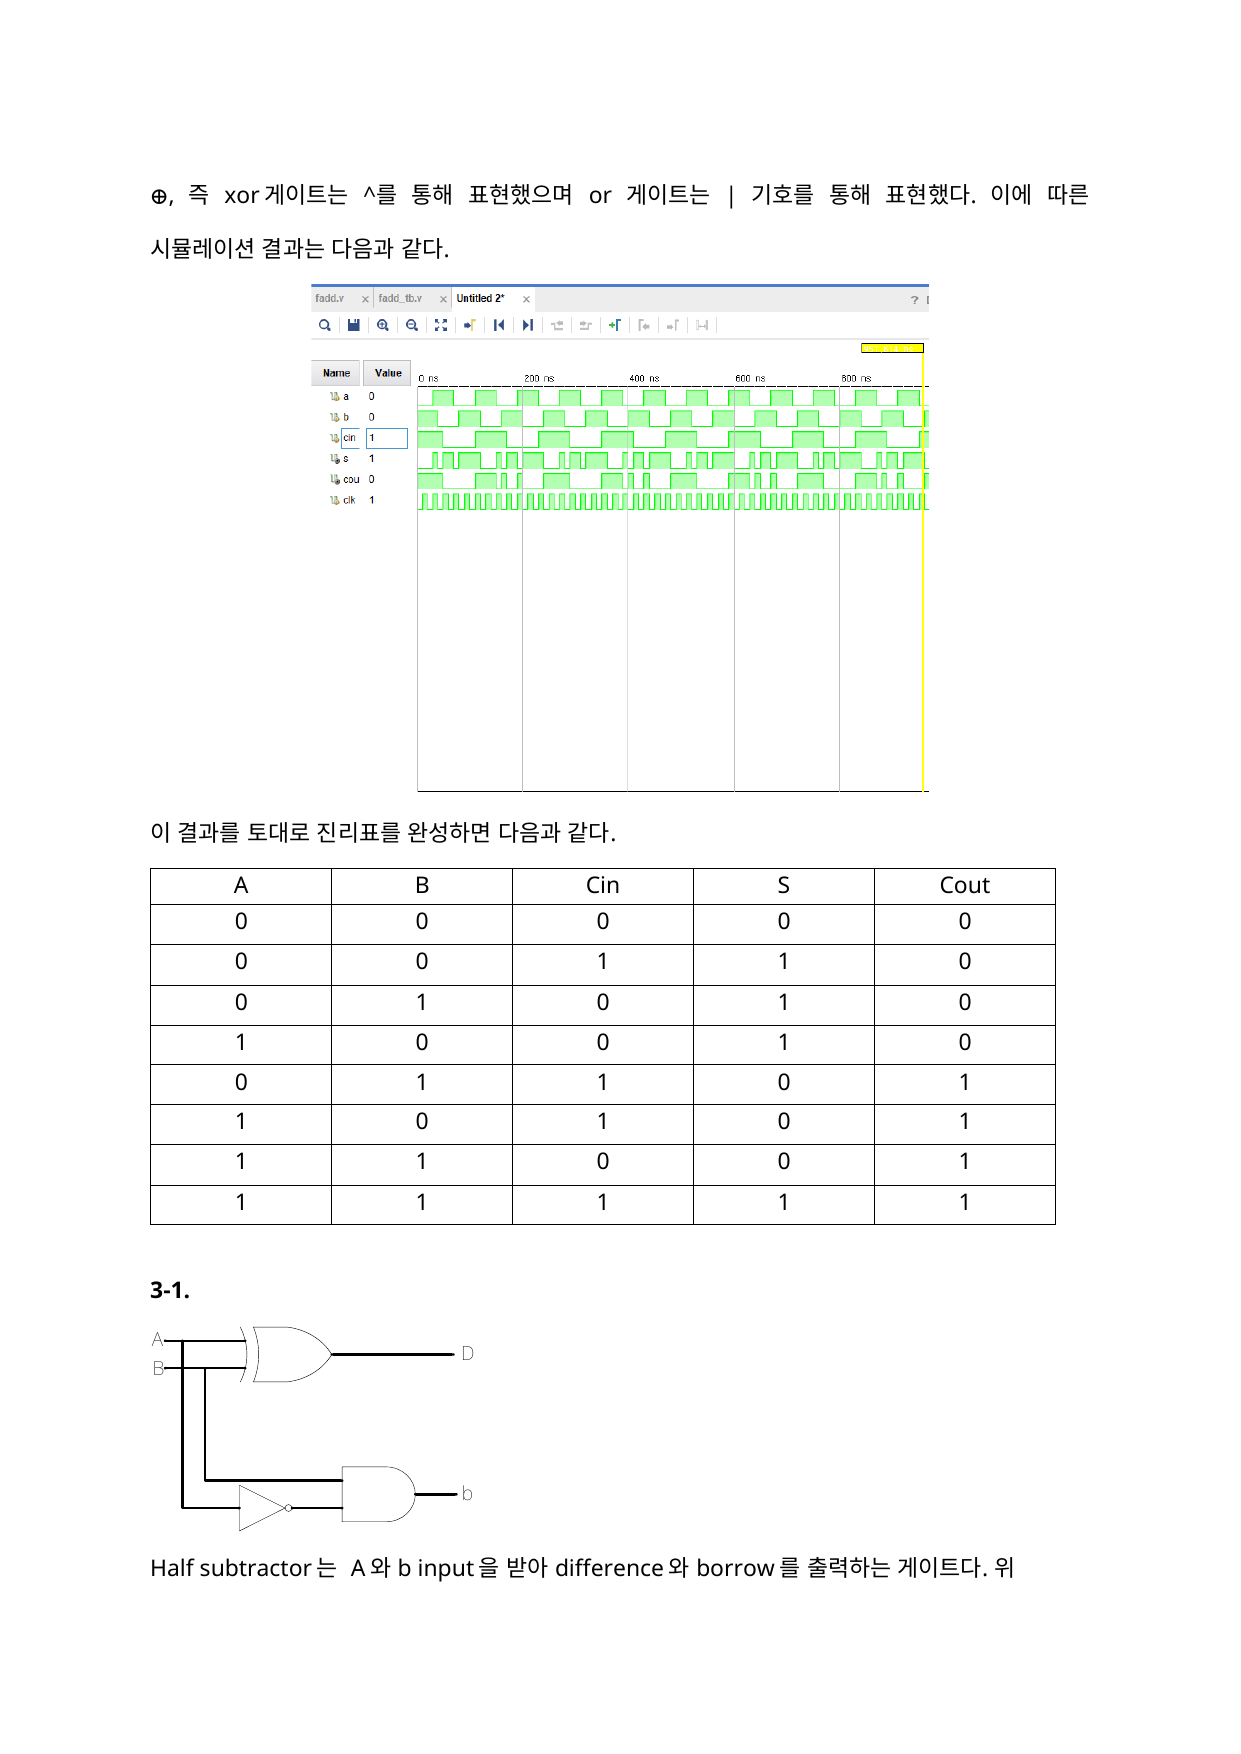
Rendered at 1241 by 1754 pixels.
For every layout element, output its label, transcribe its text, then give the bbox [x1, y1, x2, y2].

table_header Cin [513, 869, 693, 904]
table_cell 0 [151, 945, 331, 985]
table_cell 1 [513, 1105, 693, 1144]
table_cell 0 [875, 1026, 1055, 1064]
table_cell 0 [694, 905, 874, 944]
table_header Cout [875, 869, 1055, 904]
table_cell 1 [694, 1186, 874, 1223]
table_cell 0 [694, 1145, 874, 1185]
table_cell 0 [151, 905, 331, 944]
table_cell 1 [151, 1186, 331, 1223]
text ⊕, 즉 xor게이트는 ^를 통해 표현했으며 or 게이트는 | 기호를 통해 표현했다. 이에 따른 시뮬레이션 결과는 다음과 같다. [150, 177, 1090, 264]
table_cell 0 [151, 1065, 331, 1104]
table_cell 0 [875, 986, 1055, 1024]
table_cell 0 [875, 905, 1055, 944]
table_cell 1 [513, 1065, 693, 1104]
table_cell 1 [332, 1186, 512, 1223]
table_cell 1 [513, 945, 693, 985]
table_cell 1 [151, 1105, 331, 1144]
table_cell 0 [332, 945, 512, 985]
text 이 결과를 토대로 진리표를 완성하면 다음과 같다. [150, 815, 1090, 848]
text 3-1. [150, 1274, 1090, 1306]
table_cell 1 [694, 945, 874, 985]
table_cell 1 [694, 1026, 874, 1064]
table_cell 1 [332, 986, 512, 1024]
table_cell 0 [151, 986, 331, 1024]
table_cell 0 [694, 1065, 874, 1104]
table_cell 1 [875, 1145, 1055, 1185]
table_cell 1 [151, 1145, 331, 1185]
table_cell 1 [875, 1186, 1055, 1223]
table_cell 0 [332, 1026, 512, 1064]
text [150, 1550, 1090, 1583]
table_cell 0 [694, 1105, 874, 1144]
table_cell 0 [513, 986, 693, 1024]
table_cell 1 [332, 1145, 512, 1185]
table_cell 1 [875, 1105, 1055, 1144]
table_header B [332, 869, 512, 904]
table_header A [151, 869, 331, 904]
table_cell 1 [875, 1065, 1055, 1104]
table_cell 1 [694, 986, 874, 1024]
table_cell 0 [513, 905, 693, 944]
picture [311, 283, 929, 798]
table_cell 1 [151, 1026, 331, 1064]
table_cell 0 [513, 1145, 693, 1185]
table_cell 0 [513, 1026, 693, 1064]
table_cell 0 [332, 1105, 512, 1144]
table_cell 1 [332, 1065, 512, 1104]
table_header S [694, 869, 874, 904]
table_cell 0 [332, 905, 512, 944]
table_cell 1 [513, 1186, 693, 1223]
table_cell 0 [875, 945, 1055, 985]
